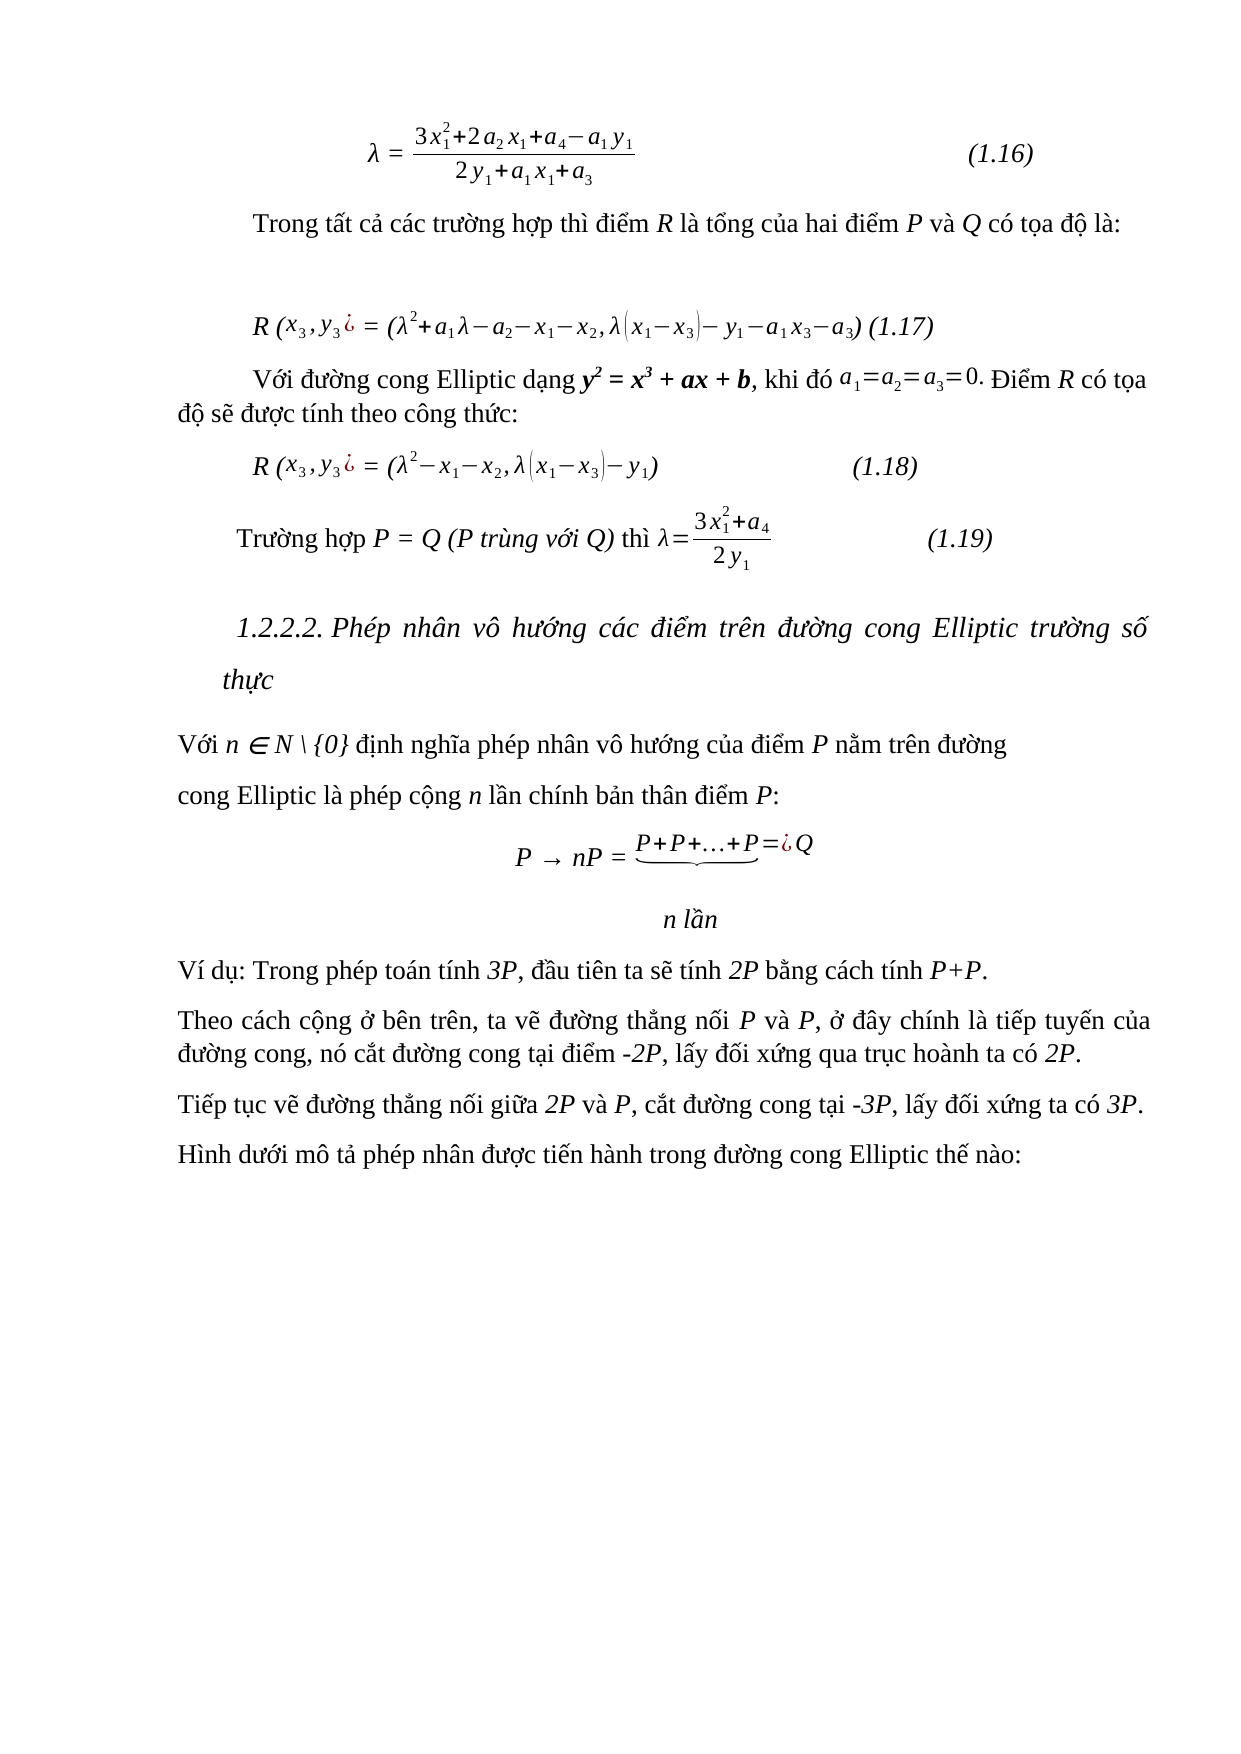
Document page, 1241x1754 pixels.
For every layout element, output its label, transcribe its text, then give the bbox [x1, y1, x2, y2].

text Tiếp tục vẽ đường thẳng nối giữa 2P và P, cắt đường cong tại -3P, lấy đối xứng ta có 3P. [177, 1088, 1152, 1119]
text Với n ∈ N \ {0} định nghĩa phép nhân vô hướng của điểm P nằm trên đường [177, 727, 1152, 760]
text P → nP = [177, 829, 1152, 884]
text Trong tất cả các trường hợp thì điểm R là tổng của hai điểm P và Q có tọa độ là: [177, 207, 1152, 238]
text n lần [177, 903, 1152, 935]
text R ( = () (1.17) [177, 307, 1152, 344]
text cong Elliptic là phép cộng n lần chính bản thân điểm P: [177, 779, 1152, 810]
text λ = (1.16) [177, 118, 1152, 188]
text Trường hợp P = Q (P trùng với Q) thì (1.19) [177, 503, 1152, 573]
text Ví dụ: Trong phép toán tính 3P, đầu tiên ta sẽ tính 2P bằng cách tính P+P. [177, 954, 1152, 985]
text Theo cách cộng ở bên trên, ta vẽ đường thẳng nối P và P, ở đây chính là tiếp tuyến của đường cong, nó cắt đường cong tại điểm -2P, lấy đối xứng qua trục hoành ta có 2P. [177, 1004, 1152, 1069]
subtitle Phép nhân vô hướng các điểm trên đường cong Elliptic trường số thực [222, 611, 1152, 696]
text Hình dưới mô tả phép nhân được tiến hành trong đường cong Elliptic thế nào: [177, 1138, 1152, 1169]
text Với đường cong Elliptic dạng y2 = x3 + ax + b, khi đó Điểm R có tọa độ sẽ được tính theo công thức: [177, 363, 1152, 428]
text R ( = () (1.18) [177, 447, 1152, 484]
